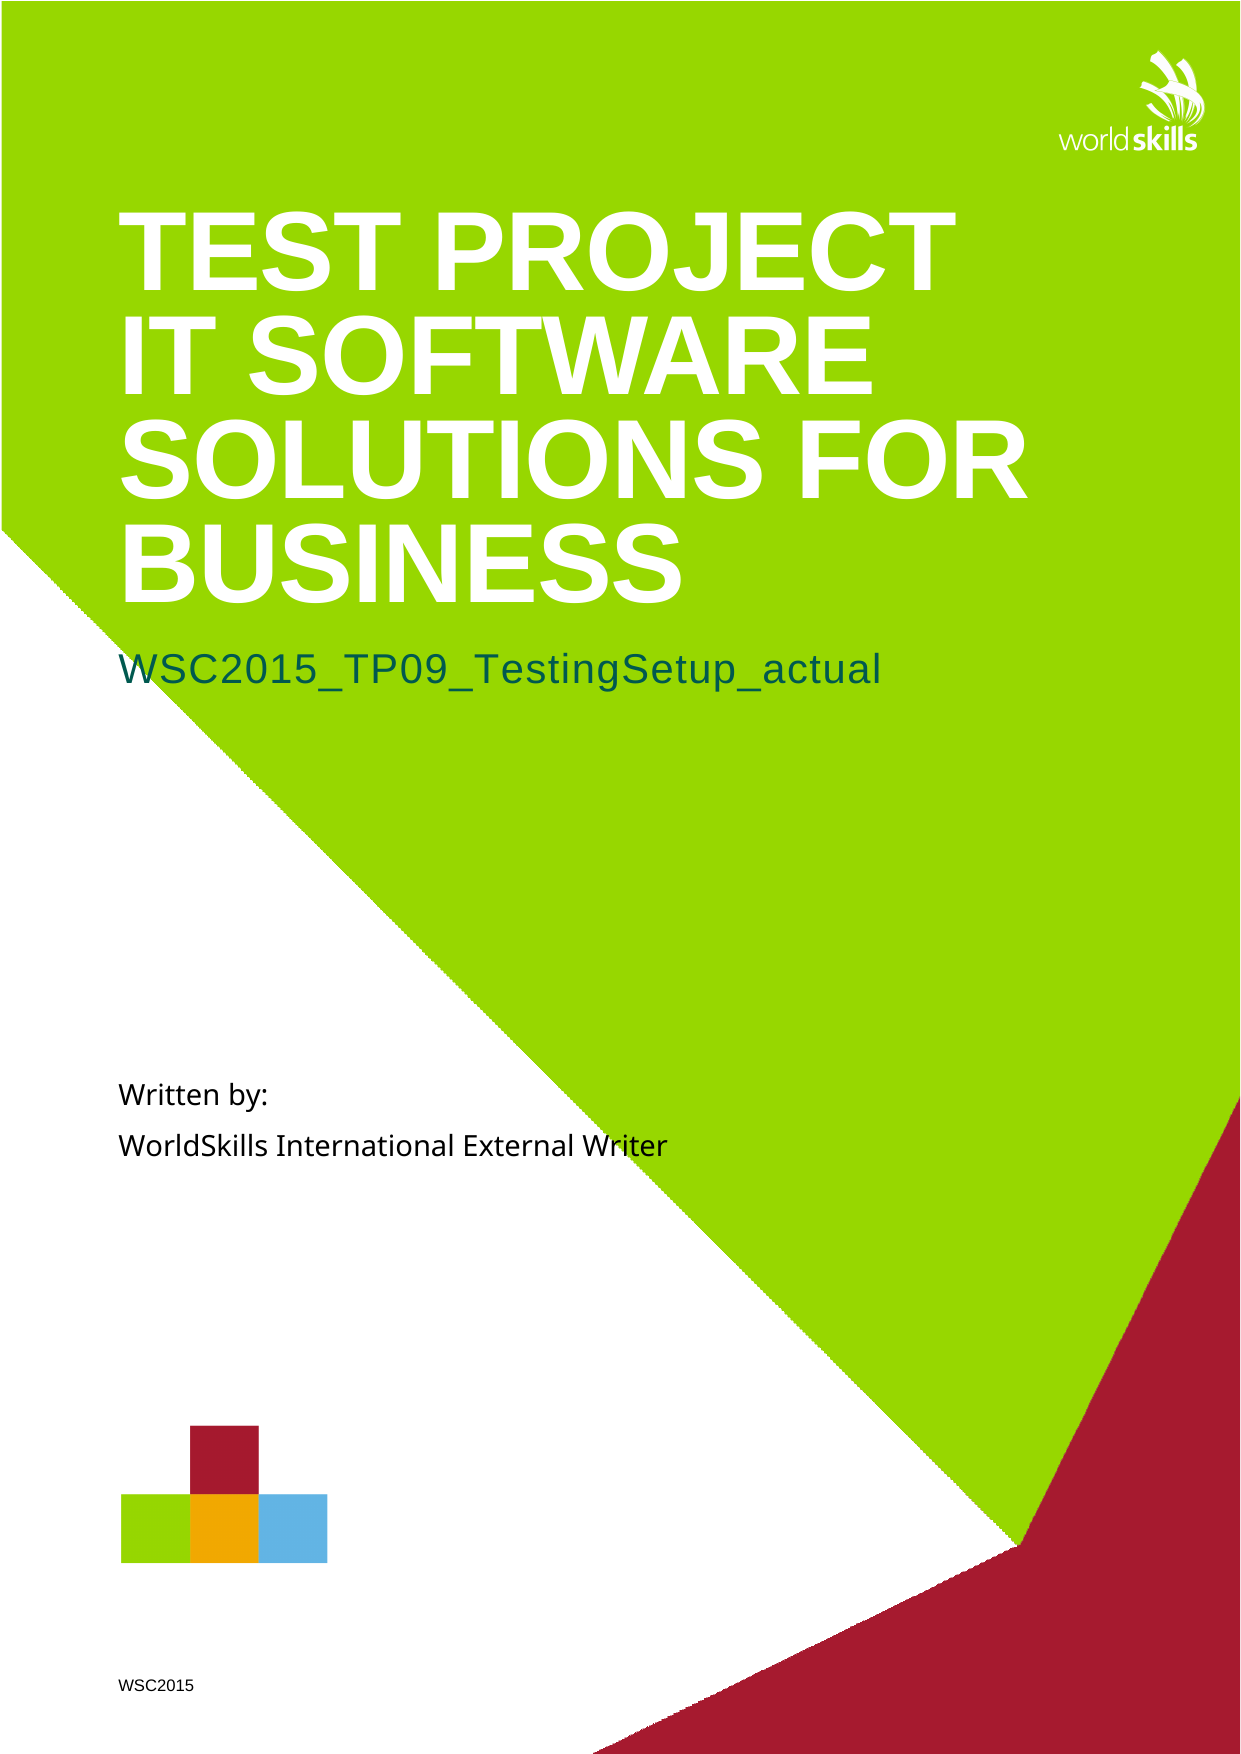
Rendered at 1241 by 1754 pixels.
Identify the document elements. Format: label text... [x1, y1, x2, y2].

picture [1, 1, 1241, 1754]
subtitle WSC2015_TP09_TestingSetup_actual [118, 623, 1122, 698]
text WorldSkills International External Writer [118, 1125, 1122, 1165]
text Written by: [118, 1074, 1122, 1114]
title Test Project it software solutions for business [118, 207, 1122, 623]
